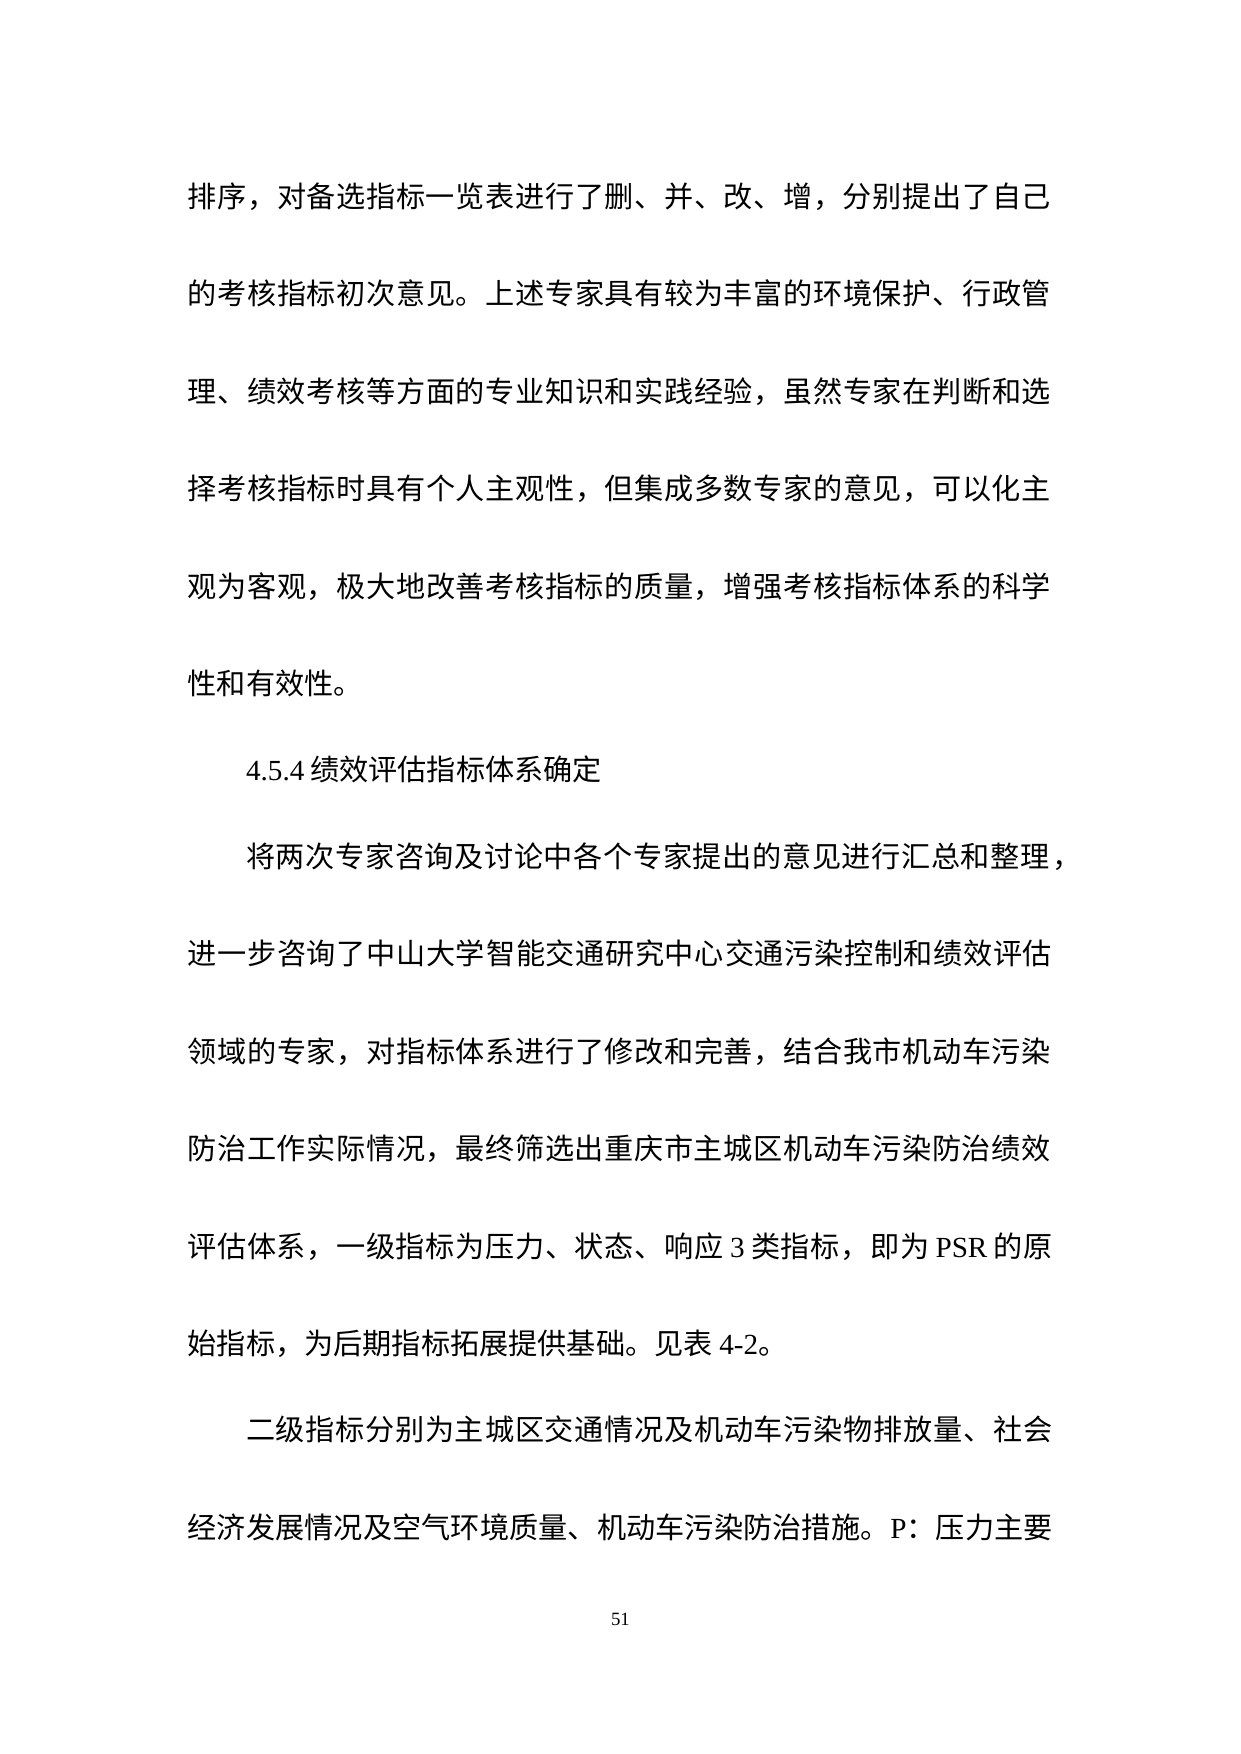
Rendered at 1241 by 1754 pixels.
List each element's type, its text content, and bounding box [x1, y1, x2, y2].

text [187, 1395, 1053, 1558]
text 4.5.4绩效评估指标体系确定 [187, 736, 1053, 801]
text 将两次专家咨询及讨论中各个专家提出的意见进行汇总和整理，进一步咨询了中山大学智能交通研究中心交通污染控制和绩效评估领域的专家，对指标体系进行了修改和完善，结合我市机动车污染防治工作实际情况，最终筛选出重庆市主城区机动车污染防治绩效评估体系，一级指标为压力、状态、响应3类指标，即为PSR的原始指标，为后期指标拓展提供基础。见表 4-2。 [187, 822, 1053, 1374]
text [187, 162, 1053, 714]
